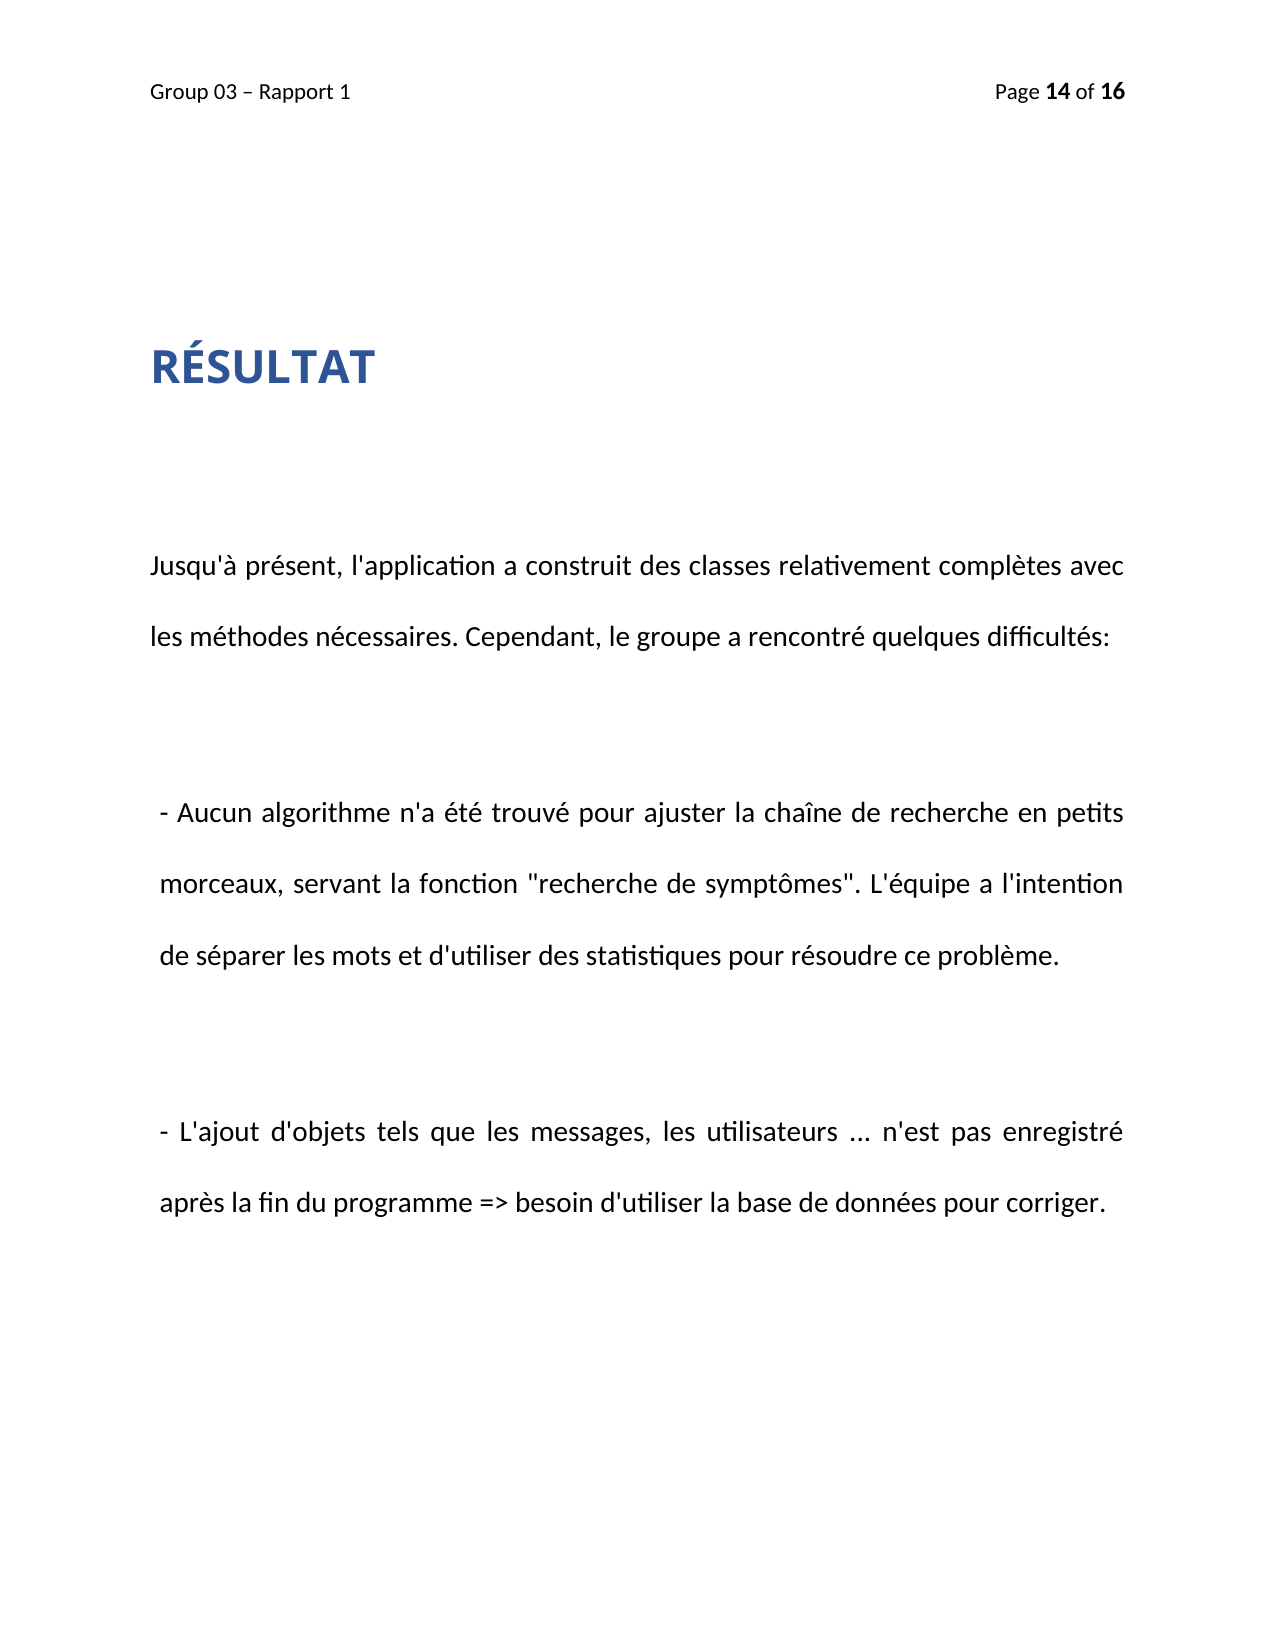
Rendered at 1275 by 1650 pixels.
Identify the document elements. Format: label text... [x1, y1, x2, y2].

subtitle RÉSULTAT [150, 334, 1125, 397]
text - L'ajout d'objets tels que les messages, les utilisateurs ... n'est pas enregistré après la fin du programme => besoin d'utiliser la base de données pour corriger. [159, 1113, 1125, 1219]
text Jusqu'à présent, l'application a construit des classes relativement complètes avec les méthodes nécessaires. Cependant, le groupe a rencontré quelques difficultés: [150, 547, 1125, 654]
text - Aucun algorithme n'a été trouvé pour ajuster la chaîne de recherche en petits morceaux, servant la fonction "recherche de symptômes". L'équipe a l'intention de séparer les mots et d'utiliser des statistiques pour résoudre ce problème. [159, 794, 1125, 972]
